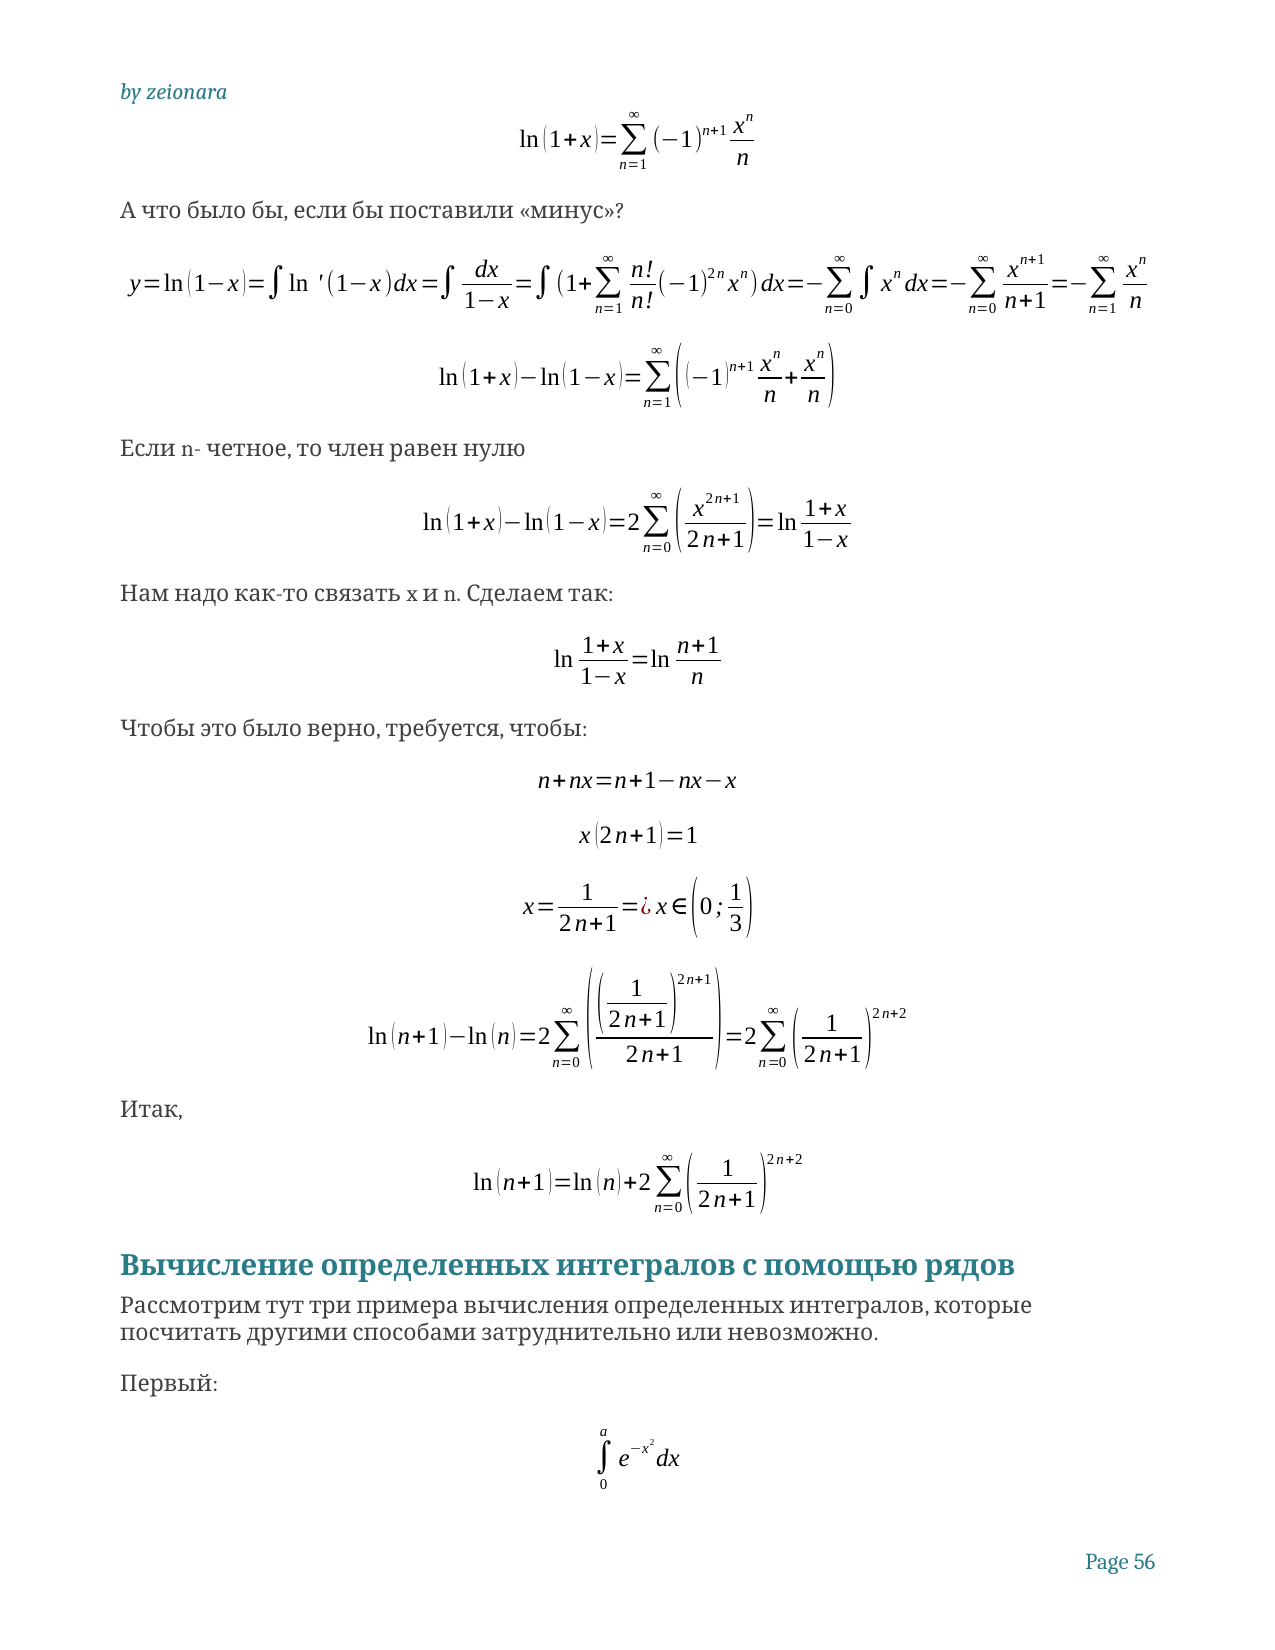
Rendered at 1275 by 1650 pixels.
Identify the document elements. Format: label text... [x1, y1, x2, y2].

text Первый: [120, 1371, 1155, 1397]
text Итак, [120, 1097, 1155, 1123]
text Чтобы это было верно, требуется, чтобы: [120, 716, 1155, 742]
text А что было бы, если бы поставили «минус»? [120, 198, 1155, 224]
subtitle Вычисление определенных интегралов с помощью рядов [120, 1249, 1155, 1283]
text Нам надо как-то связать x и n. Сделаем так: [120, 581, 1155, 607]
text Если n- четное, то член равен нулю [120, 435, 1155, 462]
text Рассмотрим тут три примера вычисления определенных интегралов, которые посчитать другими способами затруднительно или невозможно. [120, 1293, 1155, 1346]
